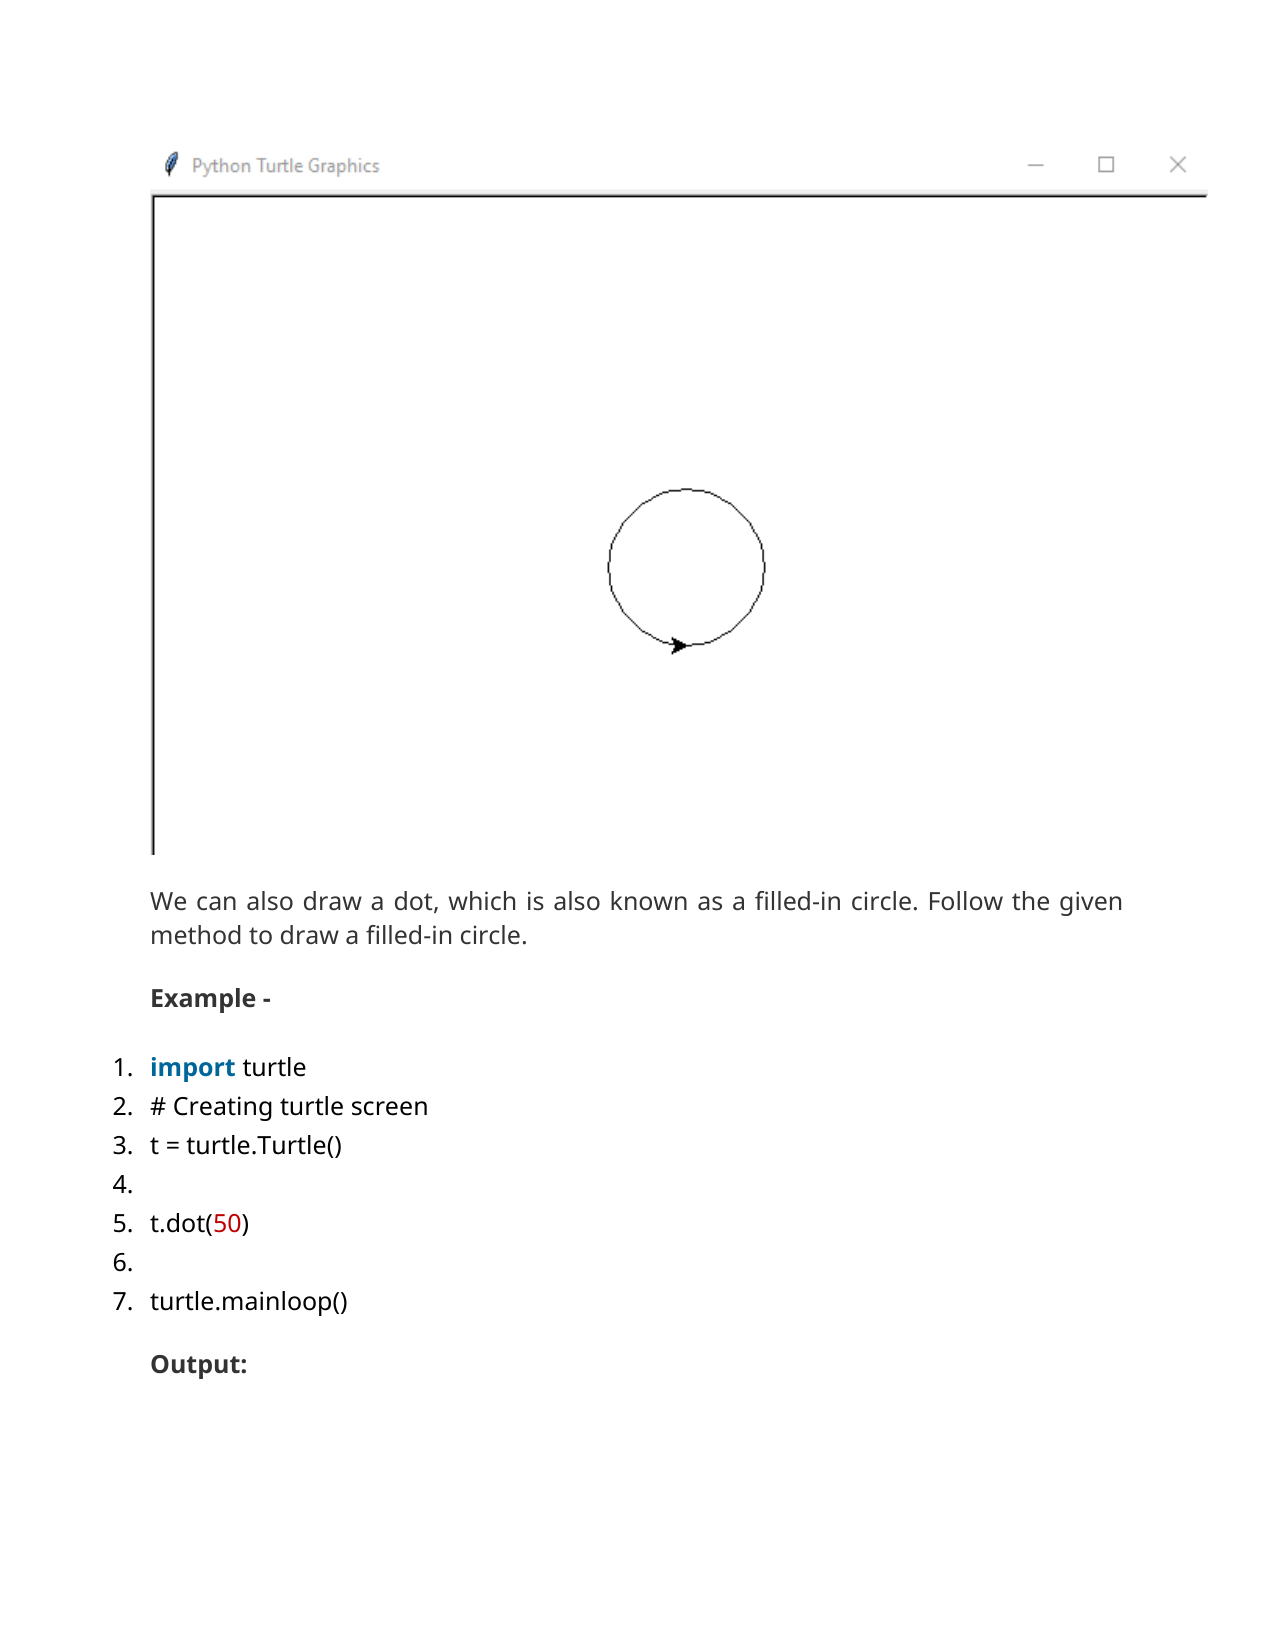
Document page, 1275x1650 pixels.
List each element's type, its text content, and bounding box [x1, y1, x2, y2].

list import turtle [112, 1044, 1125, 1083]
list turtle.mainloop() [112, 1279, 1125, 1318]
list t.dot(50) [112, 1201, 1125, 1240]
text Output: [150, 1347, 1125, 1381]
text We can also draw a dot, which is also known as a filled-in circle. Follow the given method to draw a filled-in circle. [150, 884, 1125, 952]
picture [150, 150, 1208, 855]
text Example - [150, 981, 1125, 1015]
list t = turtle.Turtle() [112, 1122, 1125, 1162]
list # Creating turtle screen [112, 1083, 1125, 1122]
